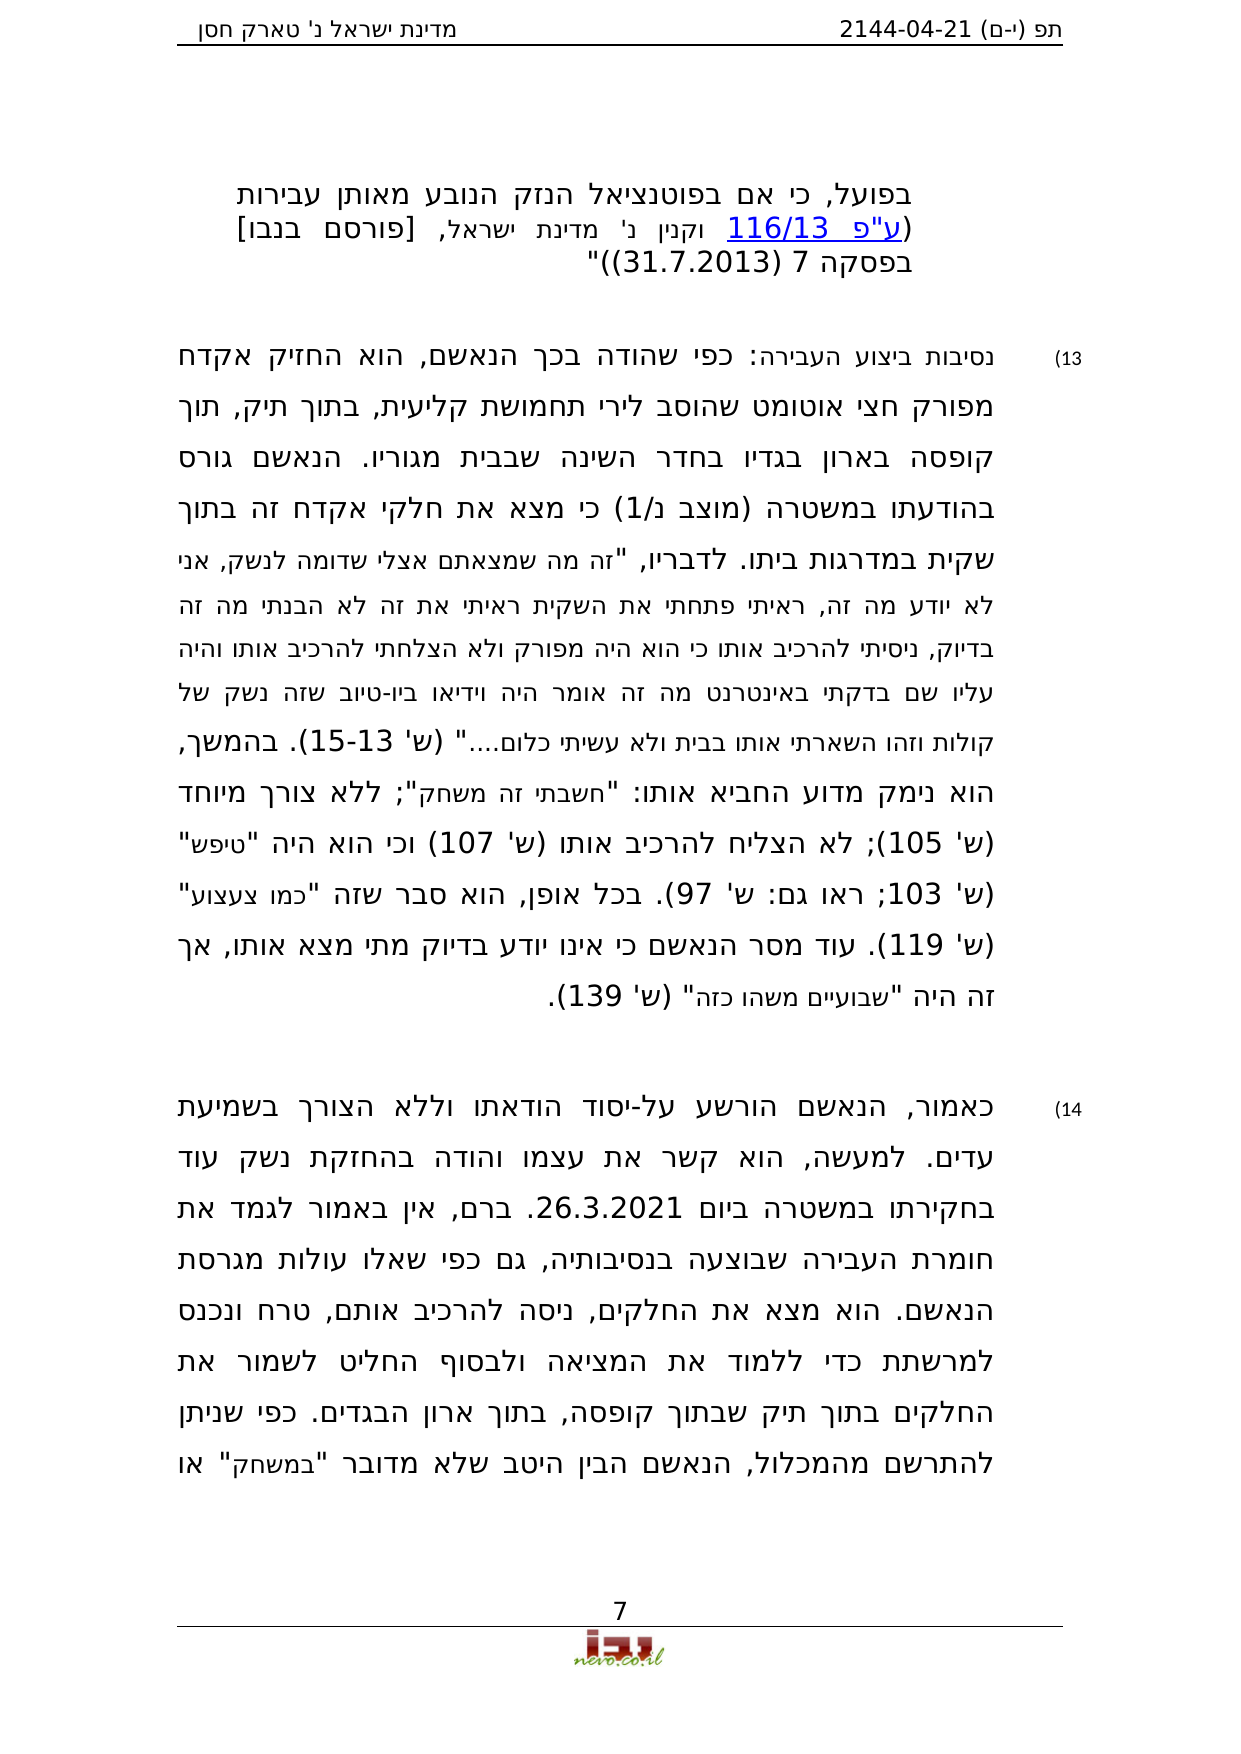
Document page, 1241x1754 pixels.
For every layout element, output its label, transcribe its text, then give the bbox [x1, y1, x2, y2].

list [177, 1089, 1054, 1480]
list נסיבות ביצוע העבירה: כפי שהודה בכך הנאשם, הוא החזיק אקדח מפורק חצי אוטומט שהוסב לירי תחמושת קליעית, בתוך תיק, תוך קופסה בארון בגדיו בחדר השינה שבבית מגוריו. הנאשם גורס בהודעתו במשטרה (מוצב נ/1) כי מצא את חלקי אקדח זה בתוך שקית במדרגות ביתו. לדבריו, "זה מה שמצאתם אצלי שדומה לנשק, אני לא יודע מה זה, ראיתי פתחתי את השקית ראיתי את זה לא הבנתי מה זה בדיוק, ניסיתי להרכיב אותו כי הוא היה מפורק ולא הצלחתי להרכיב אותו והיה עליו שם בדקתי באינטרנט מה זה אומר היה וידיאו ביו-טיוב שזה נשק של קולות וזהו השארתי אותו בבית ולא עשיתי כלום...." (ש' 15-13). בהמשך, הוא נימק מדוע החביא אותו: "חשבתי זה משחק"; ללא צורך מיוחד (ש' 105); לא הצליח להרכיב אותו (ש' 107) וכי הוא היה "טיפש" (ש' 103; ראו גם: ש' 97). בכל אופן, הוא סבר שזה "כמו צעצוע" (ש' 119). עוד מסר הנאשם כי אינו יודע בדיוק מתי מצא אותו, אך זה היה "שבועיים משהו כזה" (ש' 139). [177, 338, 1054, 1013]
picture [574, 1629, 666, 1667]
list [236, 177, 913, 279]
